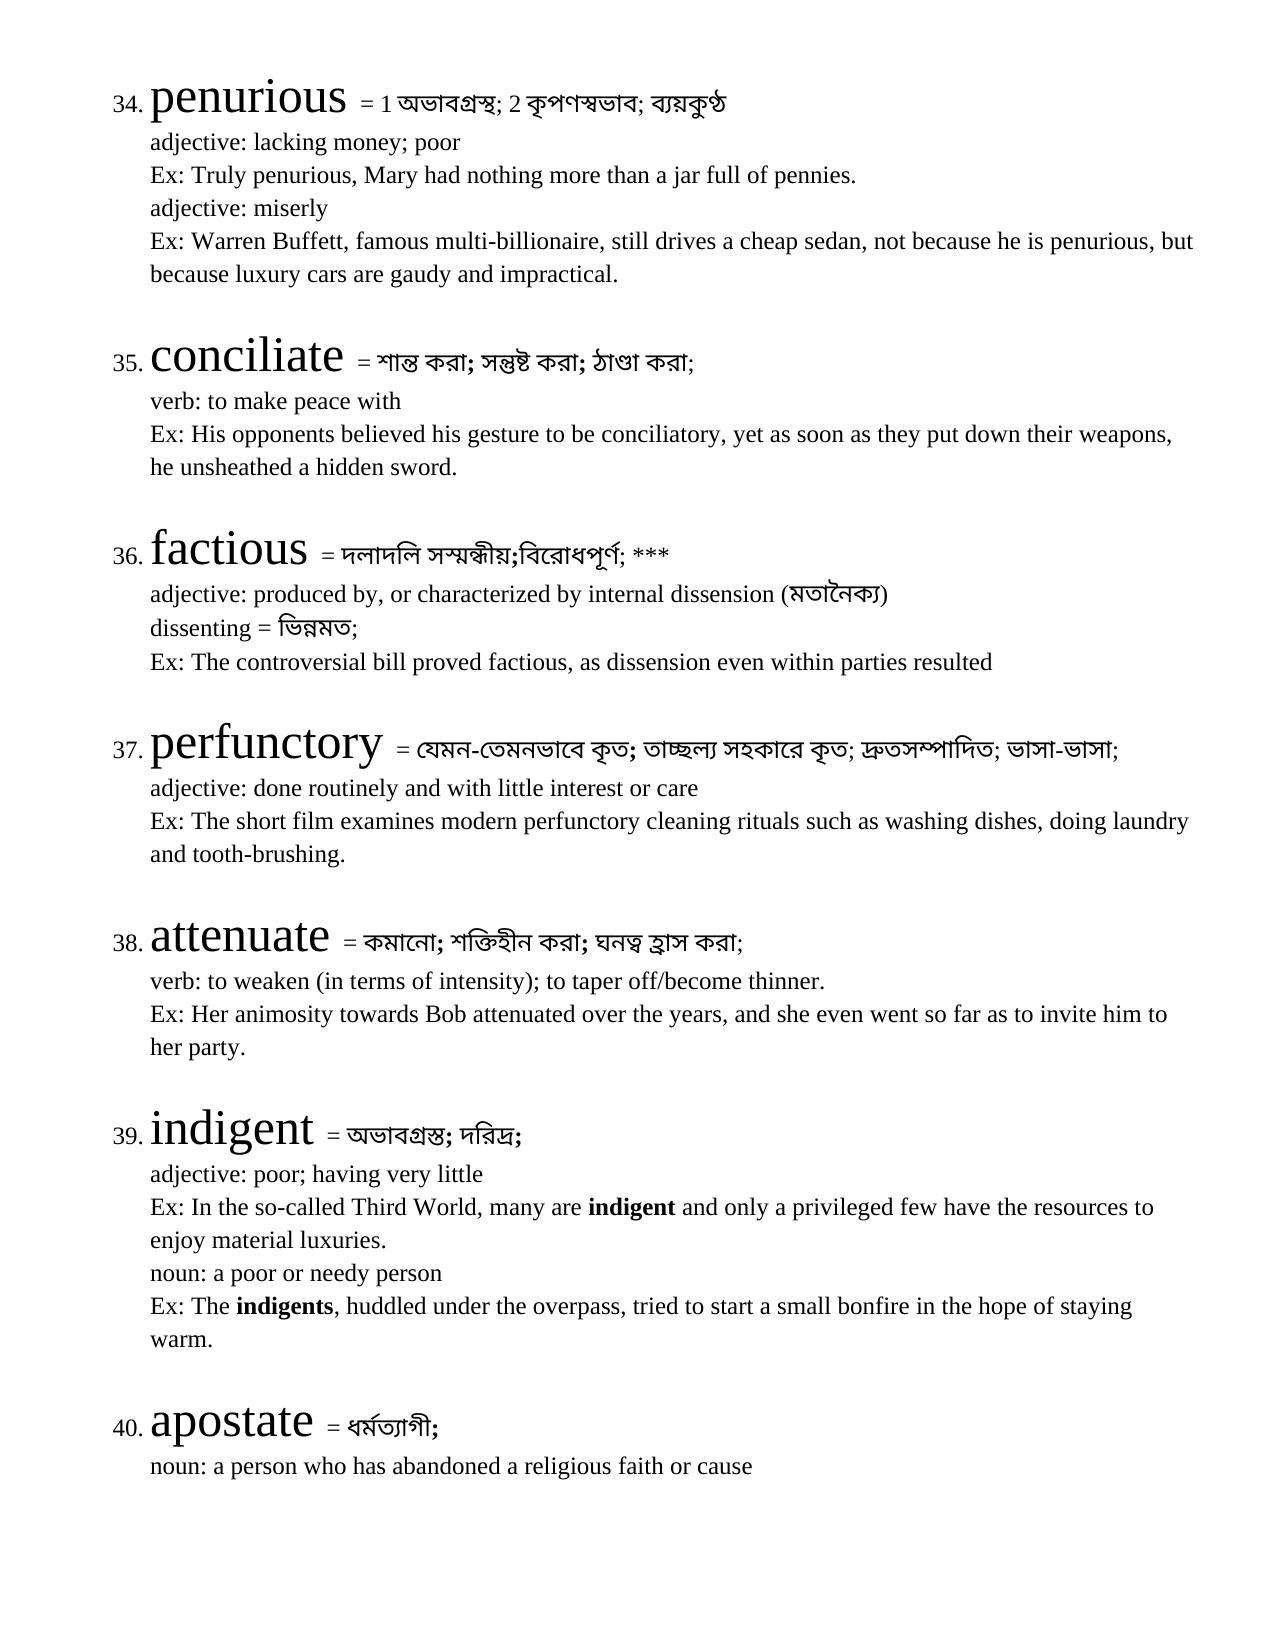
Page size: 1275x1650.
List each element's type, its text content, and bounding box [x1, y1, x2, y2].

list attenuate = কমানো; শক্তিহীন করা; ঘনত্ব হ্রাস করা; verb: to weaken (in terms of intensity); to taper off/become thinner. Ex: Her animosity towards Bob attenuated over the years, and she even went so far as to invite him to her party. [112, 904, 1200, 1093]
list factious = দলাদলি সস্মন্ধীয়;বিরোধপূর্ণ; *** adjective: produced by, or characterized by internal dissension (মতানৈক্য) dissenting = ভিন্নমত; Ex: The controversial bill proved factious, as dissension even within parties resulted [112, 517, 1200, 707]
list penurious = 1অভাবগ্রস্থ; 2কৃপণস্বভাব; ব্যয়কুণ্ঠ adjective: lacking money; poor Ex: Truly penurious, Mary had nothing more than a jar full of pennies. adjective: miserly Ex: Warren Buffett, famous multi-billionaire, still drives a cheap sedan, not because he is penurious, but because luxury cars are gaudy and impractical. [112, 66, 1200, 320]
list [112, 1389, 1200, 1480]
list conciliate = শান্ত করা; সন্তুষ্ট করা; ঠাণ্ডা করা; verb: to make peace with Ex: His opponents believed his gesture to be conciliatory, yet as soon as they put down their weapons, he unsheathed a hidden sword. [112, 324, 1200, 513]
list indigent = অভাবগ্রস্ত; দরিদ্র; adjective: poor; having very little Ex: In the so-called Third World, many are indigent and only a privileged few have the resources to enjoy material luxuries. noun: a poor or needy person Ex: The indigents, huddled under the overpass, tried to start a small bonfire in the hope of staying warm. [112, 1097, 1200, 1385]
list perfunctory = যেমন-তেমনভাবে কৃত; তাচ্ছল্য সহকারে কৃত; দ্রুতসম্পাদিত; ভাসা-ভাসা; adjective: done routinely and with little interest or care Ex: The short film examines modern perfunctory cleaning rituals such as washing dishes, doing laundry and tooth-brushing. [112, 712, 1200, 900]
